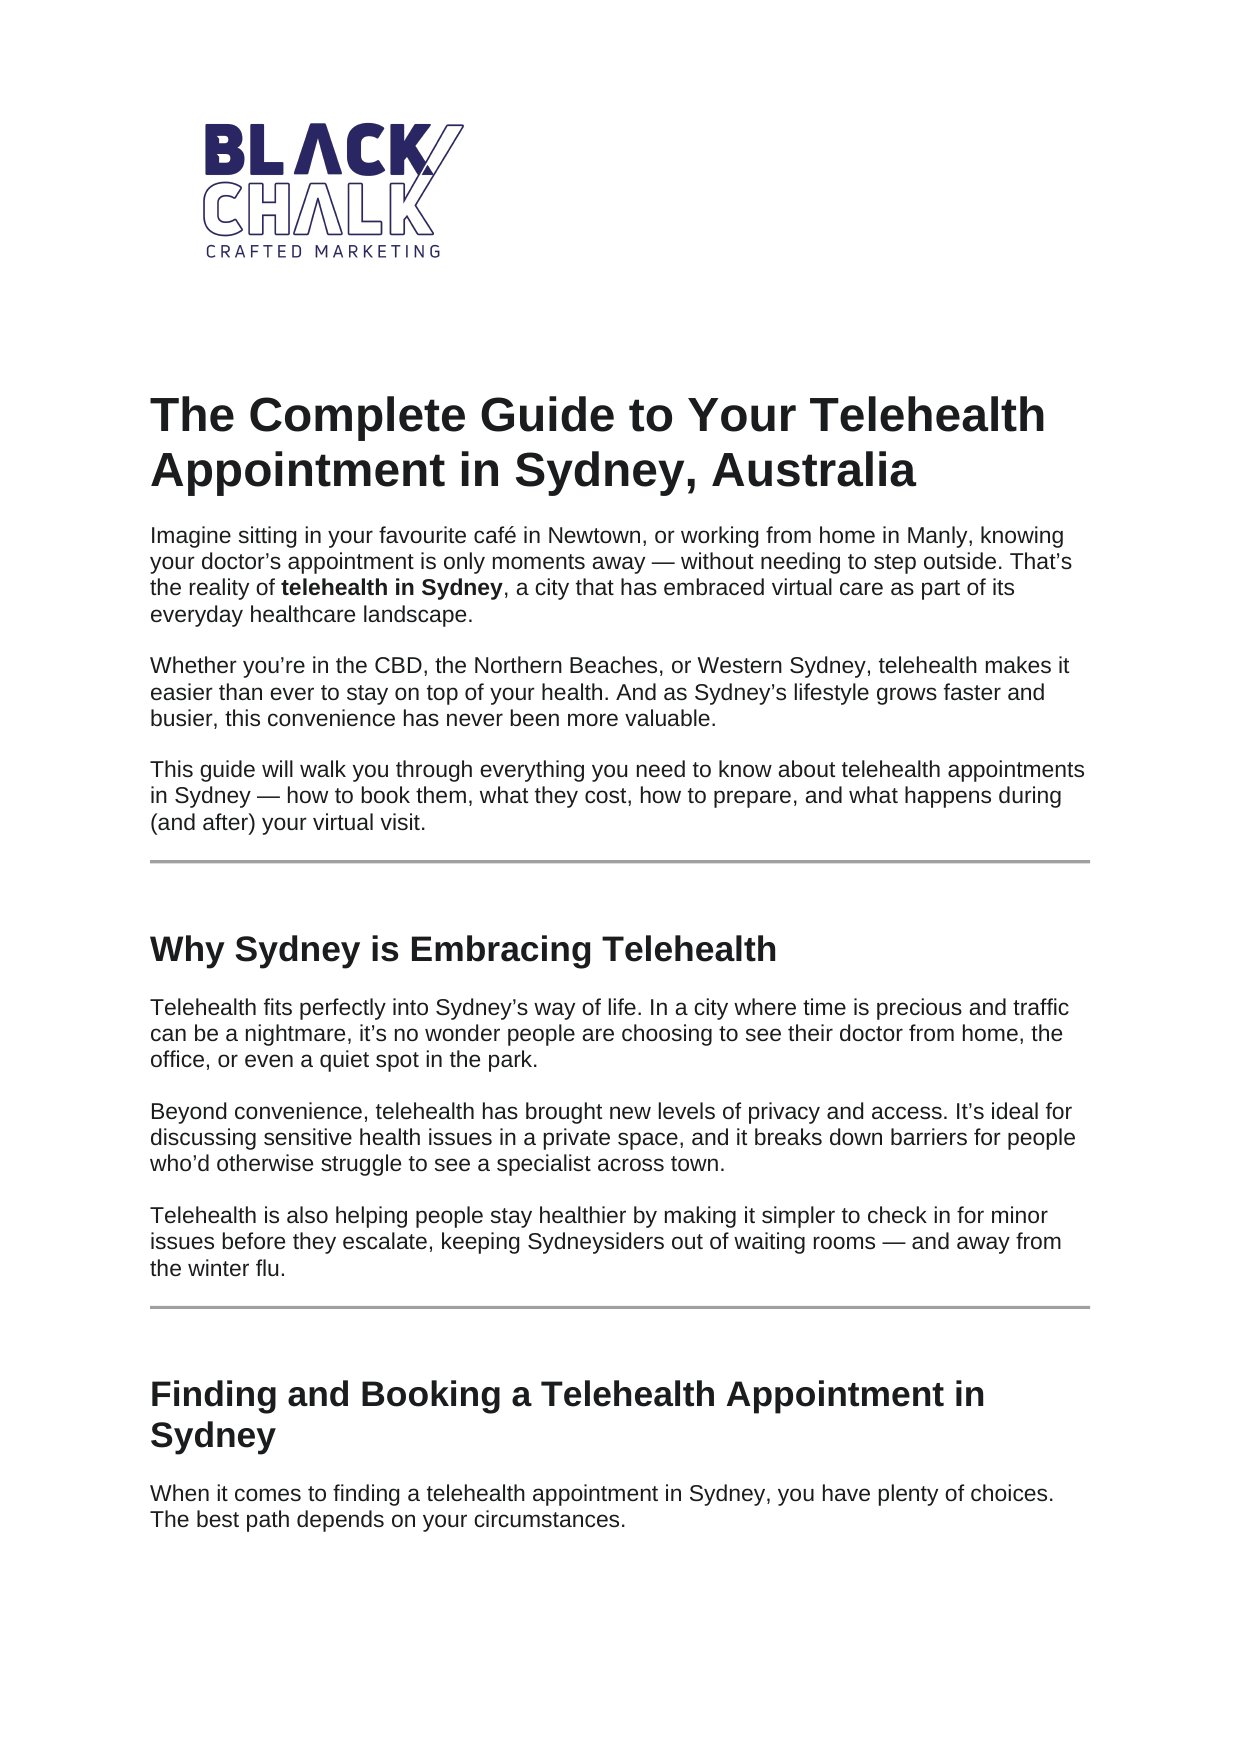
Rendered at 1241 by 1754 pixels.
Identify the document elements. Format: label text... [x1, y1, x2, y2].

text Telehealth is also helping people stay healthier by making it simpler to check in for minor issues before they escalate, keeping Sydneysiders out of waiting rooms — and away from the winter flu. [150, 1202, 1090, 1281]
text Imagine sitting in your favourite café in Newtown, or working from home in Manly, knowing your doctor’s appointment is only moments away — without needing to step outside. That’s the reality of telehealth in Sydney, a city that has embraced virtual care as part of its everyday healthcare landscape. [150, 522, 1090, 627]
picture [150, 75, 517, 303]
text When it comes to finding a telehealth appointment in Sydney, you have plenty of choices. The best path depends on your circumstances. [150, 1480, 1090, 1533]
text This guide will walk you through everything you need to know about telehealth appointments in Sydney — how to book them, what they cost, how to prepare, and what happens during (and after) your virtual visit. [150, 756, 1090, 835]
subtitle Finding and Booking a Telehealth Appointment in Sydney [150, 1373, 1090, 1455]
subtitle The Complete Guide to Your Telehealth Appointment in Sydney, Australia [150, 386, 1090, 497]
text Beyond convenience, telehealth has brought new levels of privacy and access. It’s ideal for discussing sensitive health issues in a private space, and it breaks down barriers for people who’d otherwise struggle to see a specialist across town. [150, 1098, 1090, 1177]
subtitle Why Sydney is Embracing Telehealth [150, 928, 1090, 969]
text Whether you’re in the CBD, the Northern Beaches, or Western Sydney, telehealth makes it easier than ever to stay on top of your health. And as Sydney’s lifestyle grows faster and busier, this convenience has never been more valuable. [150, 652, 1090, 731]
text Telehealth fits perfectly into Sydney’s way of life. In a city where time is precious and traffic can be a nightmare, it’s no wonder people are choosing to see their doctor from home, the office, or even a quiet spot in the park. [150, 994, 1090, 1073]
